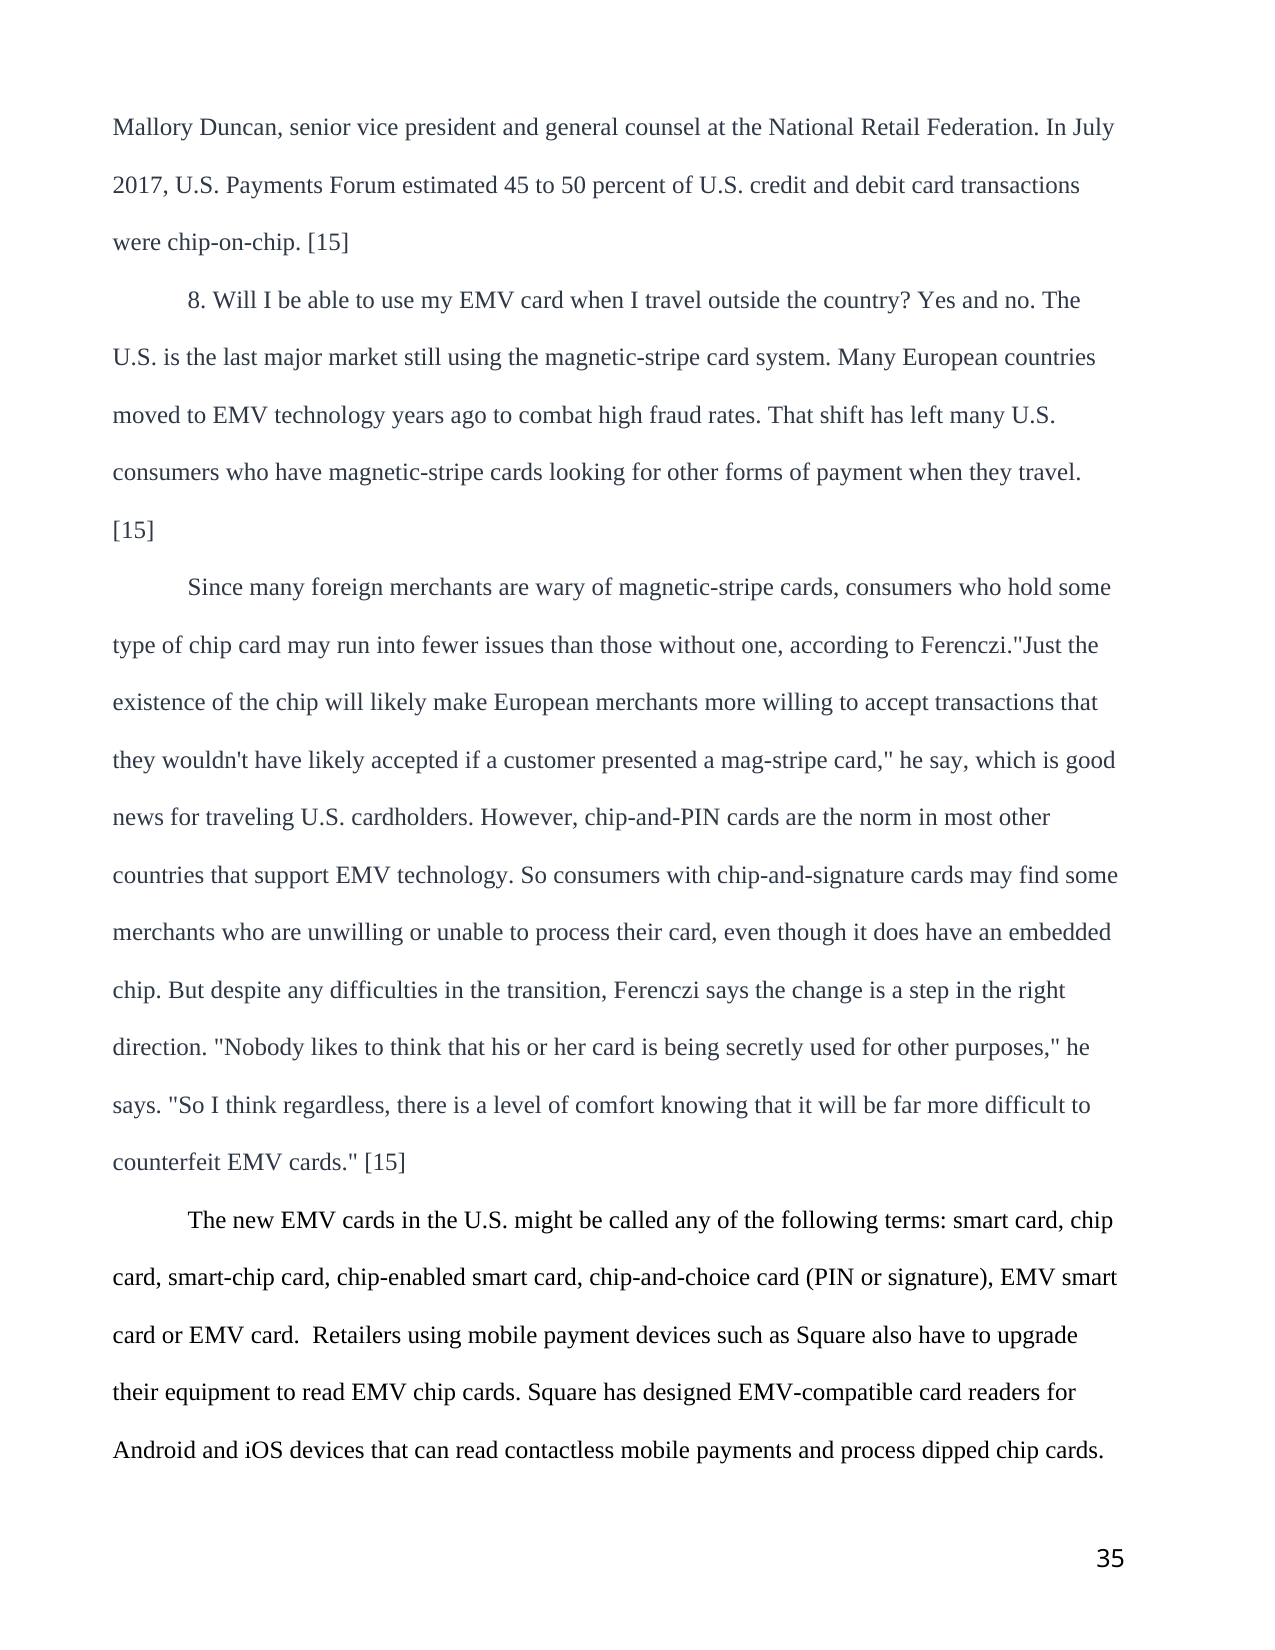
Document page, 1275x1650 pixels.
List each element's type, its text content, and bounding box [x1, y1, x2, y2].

text 8. Will I be able to use my EMV card when I travel outside the country? Yes and no. The U.S. is the last major market still using the magnetic-stripe card system. Many European countries moved to EMV technology years ago to combat high fraud rates. That shift has left many U.S. consumers who have magnetic-stripe cards looking for other forms of payment when they travel. [15] [112, 285, 1125, 544]
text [112, 112, 1125, 256]
text Since many foreign merchants are wary of magnetic-stripe cards, consumers who hold some type of chip card may run into fewer issues than those without one, according to Ferenczi."Just the existence of the chip will likely make European merchants more willing to accept transactions that they wouldn't have likely accepted if a customer presented a mag-stripe card," he say, which is good news for traveling U.S. cardholders. However, chip-and-PIN cards are the norm in most other countries that support EMV technology. So consumers with chip-and-signature cards may find some merchants who are unwilling or unable to process their card, even though it does have an embedded chip. But despite any difficulties in the transition, Ferenczi says the change is a step in the right direction. "Nobody likes to think that his or her card is being secretly used for other purposes," he says. "So I think regardless, there is a level of comfort knowing that it will be far more difficult to counterfeit EMV cards." [15] [112, 572, 1125, 1176]
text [112, 1205, 1125, 1464]
